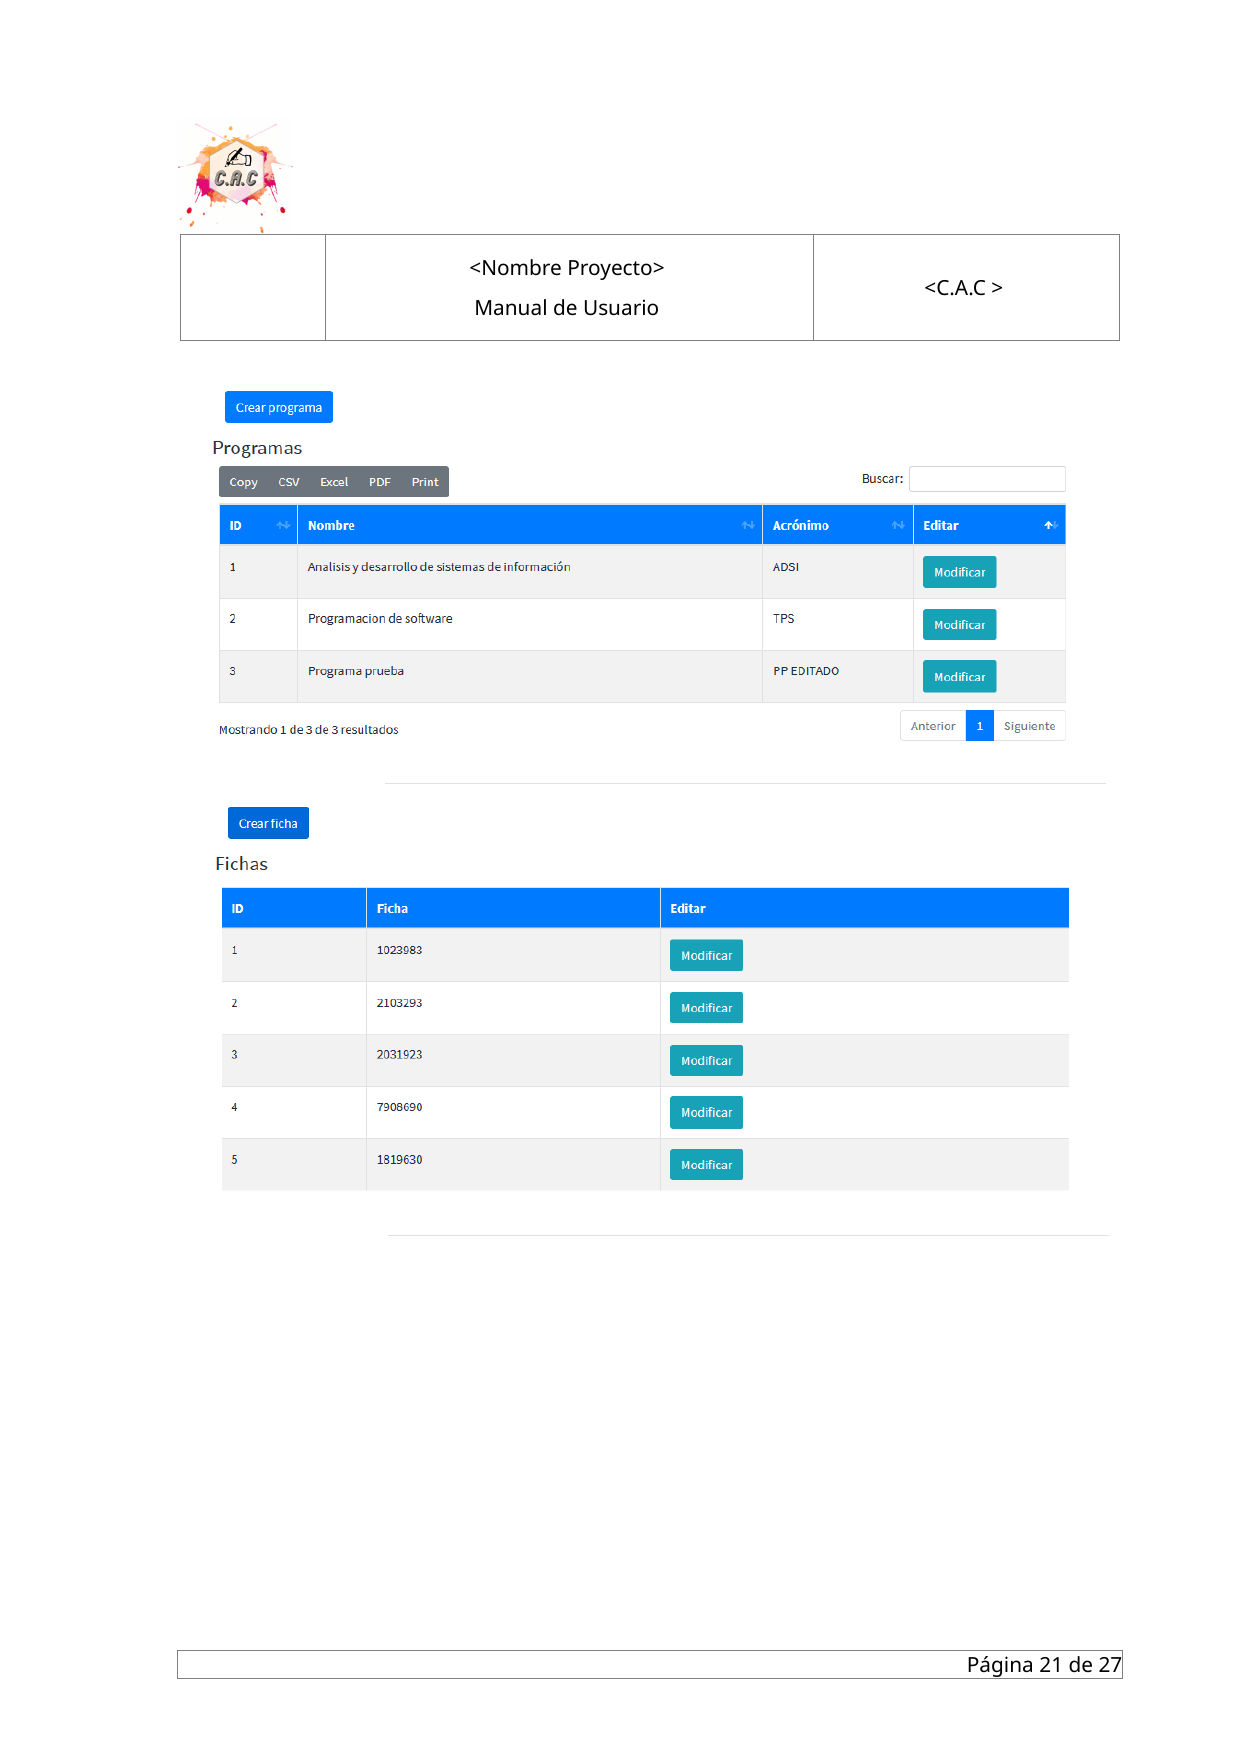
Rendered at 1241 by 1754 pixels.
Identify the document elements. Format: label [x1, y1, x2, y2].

picture [177, 118, 293, 234]
picture [177, 369, 1123, 785]
picture [177, 797, 1123, 1238]
